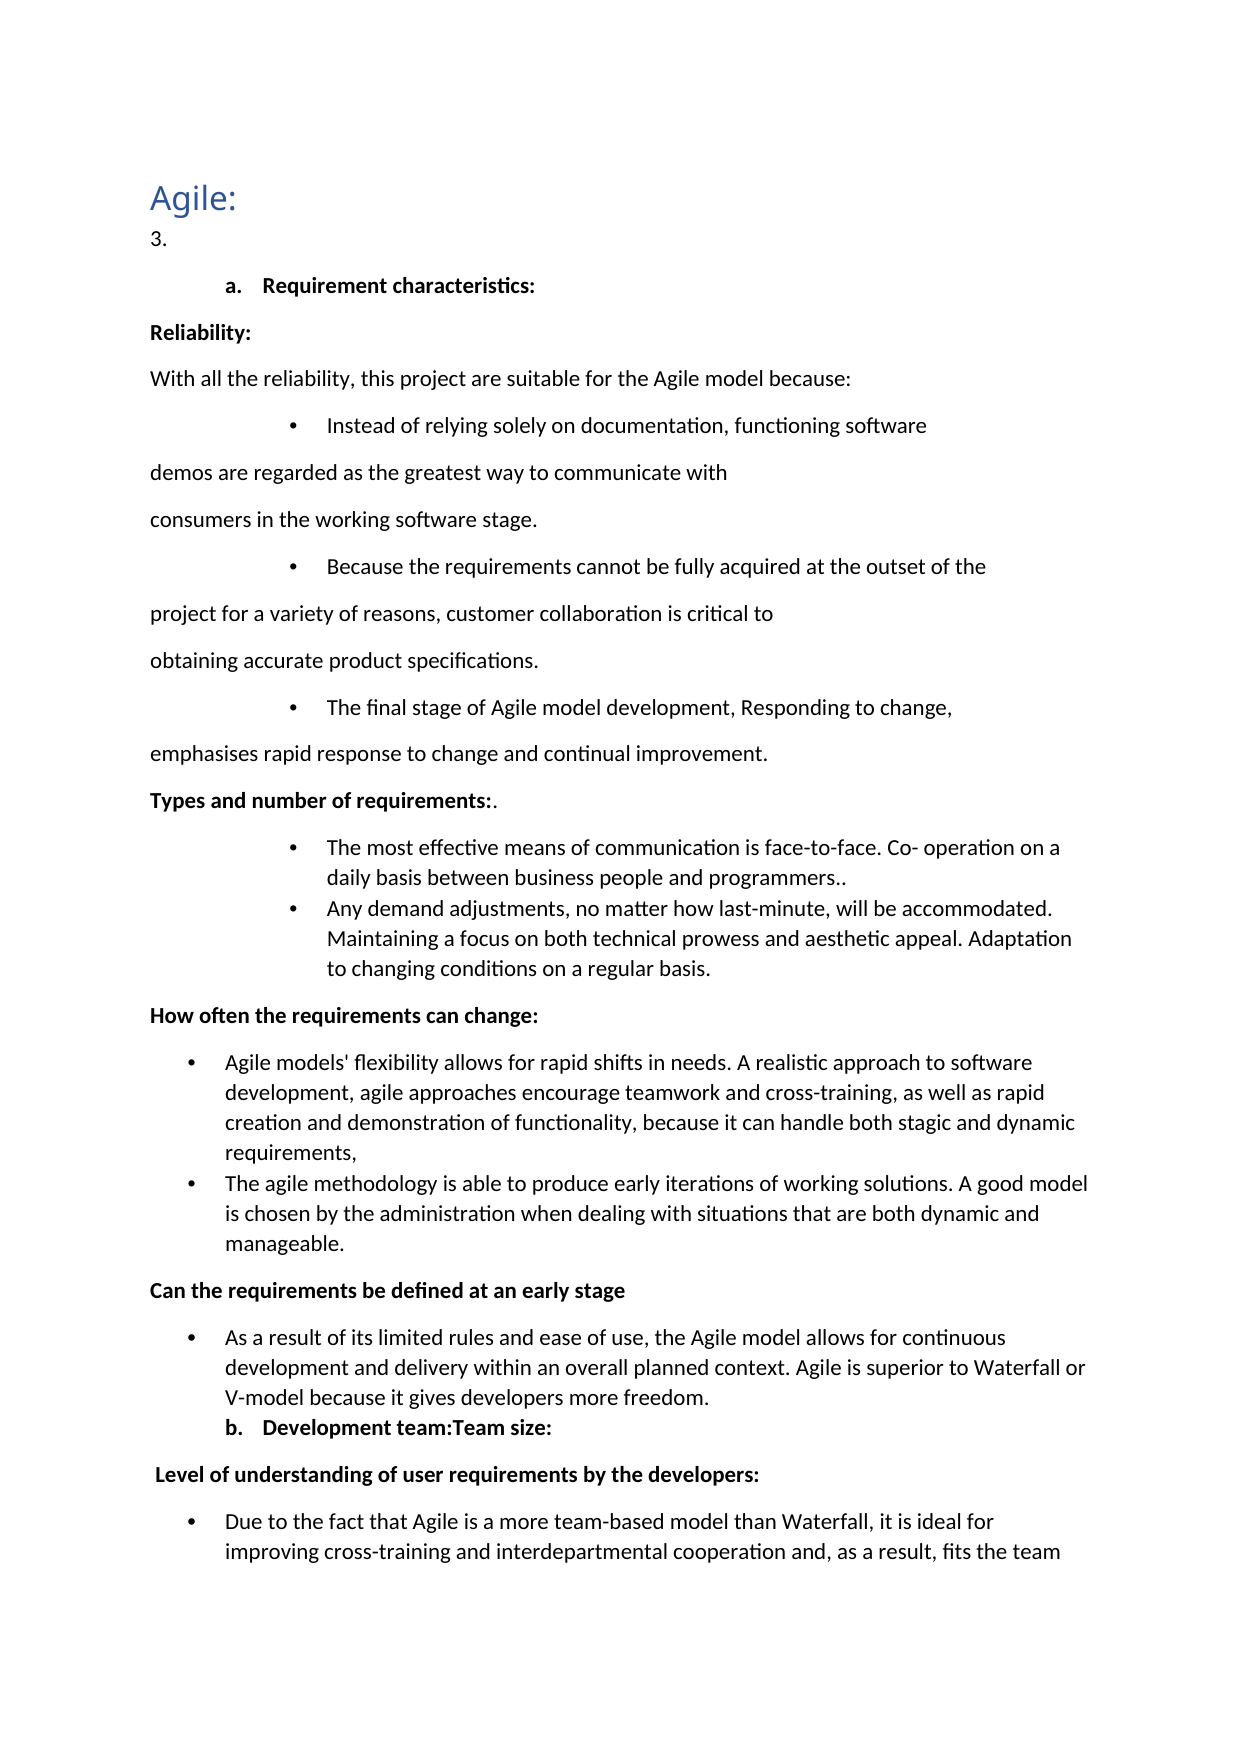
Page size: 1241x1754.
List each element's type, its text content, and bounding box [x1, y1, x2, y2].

list Instead of relying solely on documentation, functioning software [289, 411, 1090, 439]
list Requirement characteristics: [225, 271, 1090, 299]
list The final stage of Agile model development, Responding to change, [289, 693, 1090, 721]
list Development team:Team size: [225, 1413, 1090, 1442]
list Because the requirements cannot be fully acquired at the outset of the [289, 552, 1090, 580]
list Any demand adjustments, no matter how last-minute, will be accommodated. Maintaining a focus on both technical prowess and aesthetic appeal. Adaptation to changing conditions on a regular basis. [289, 894, 1090, 982]
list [187, 1507, 1090, 1566]
text obtaining accurate product specifications. [150, 646, 1090, 674]
list As a result of its limited rules and ease of use, the Agile model allows for continuous development and delivery within an overall planned context. Agile is superior to Waterfall or V-model because it gives developers more freedom. [187, 1323, 1090, 1411]
list The agile methodology is able to produce early iterations of working solutions. A good model is chosen by the administration when dealing with situations that are both dynamic and manageable. [187, 1169, 1090, 1257]
text consumers in the working software stage. [150, 505, 1090, 533]
subtitle Agile: [150, 175, 1090, 220]
list The most effective means of communication is face-to-face. Co- operation on a daily basis between business people and programmers.. [289, 833, 1090, 892]
text emphasises rapid response to change and continual improvement. [150, 739, 1090, 768]
text Reliability: [150, 318, 1090, 346]
text Types and number of requirements:. [150, 786, 1090, 814]
text Level of understanding of user requirements by the developers: [150, 1460, 1090, 1488]
text 3. [150, 224, 1090, 252]
text How often the requirements can change: [150, 1001, 1090, 1029]
text With all the reliability, this project are suitable for the Agile model because: [150, 364, 1090, 393]
text Can the requirements be defined at an early stage [150, 1276, 1090, 1304]
text project for a variety of reasons, customer collaboration is critical to [150, 599, 1090, 627]
list Agile models' flexibility allows for rapid shifts in needs. A realistic approach to software development, agile approaches encourage teamwork and cross-training, as well as rapid creation and demonstration of functionality, because it can handle both stagic and dynamic requirements, [187, 1048, 1090, 1167]
text demos are regarded as the greatest way to communicate with [150, 458, 1090, 486]
